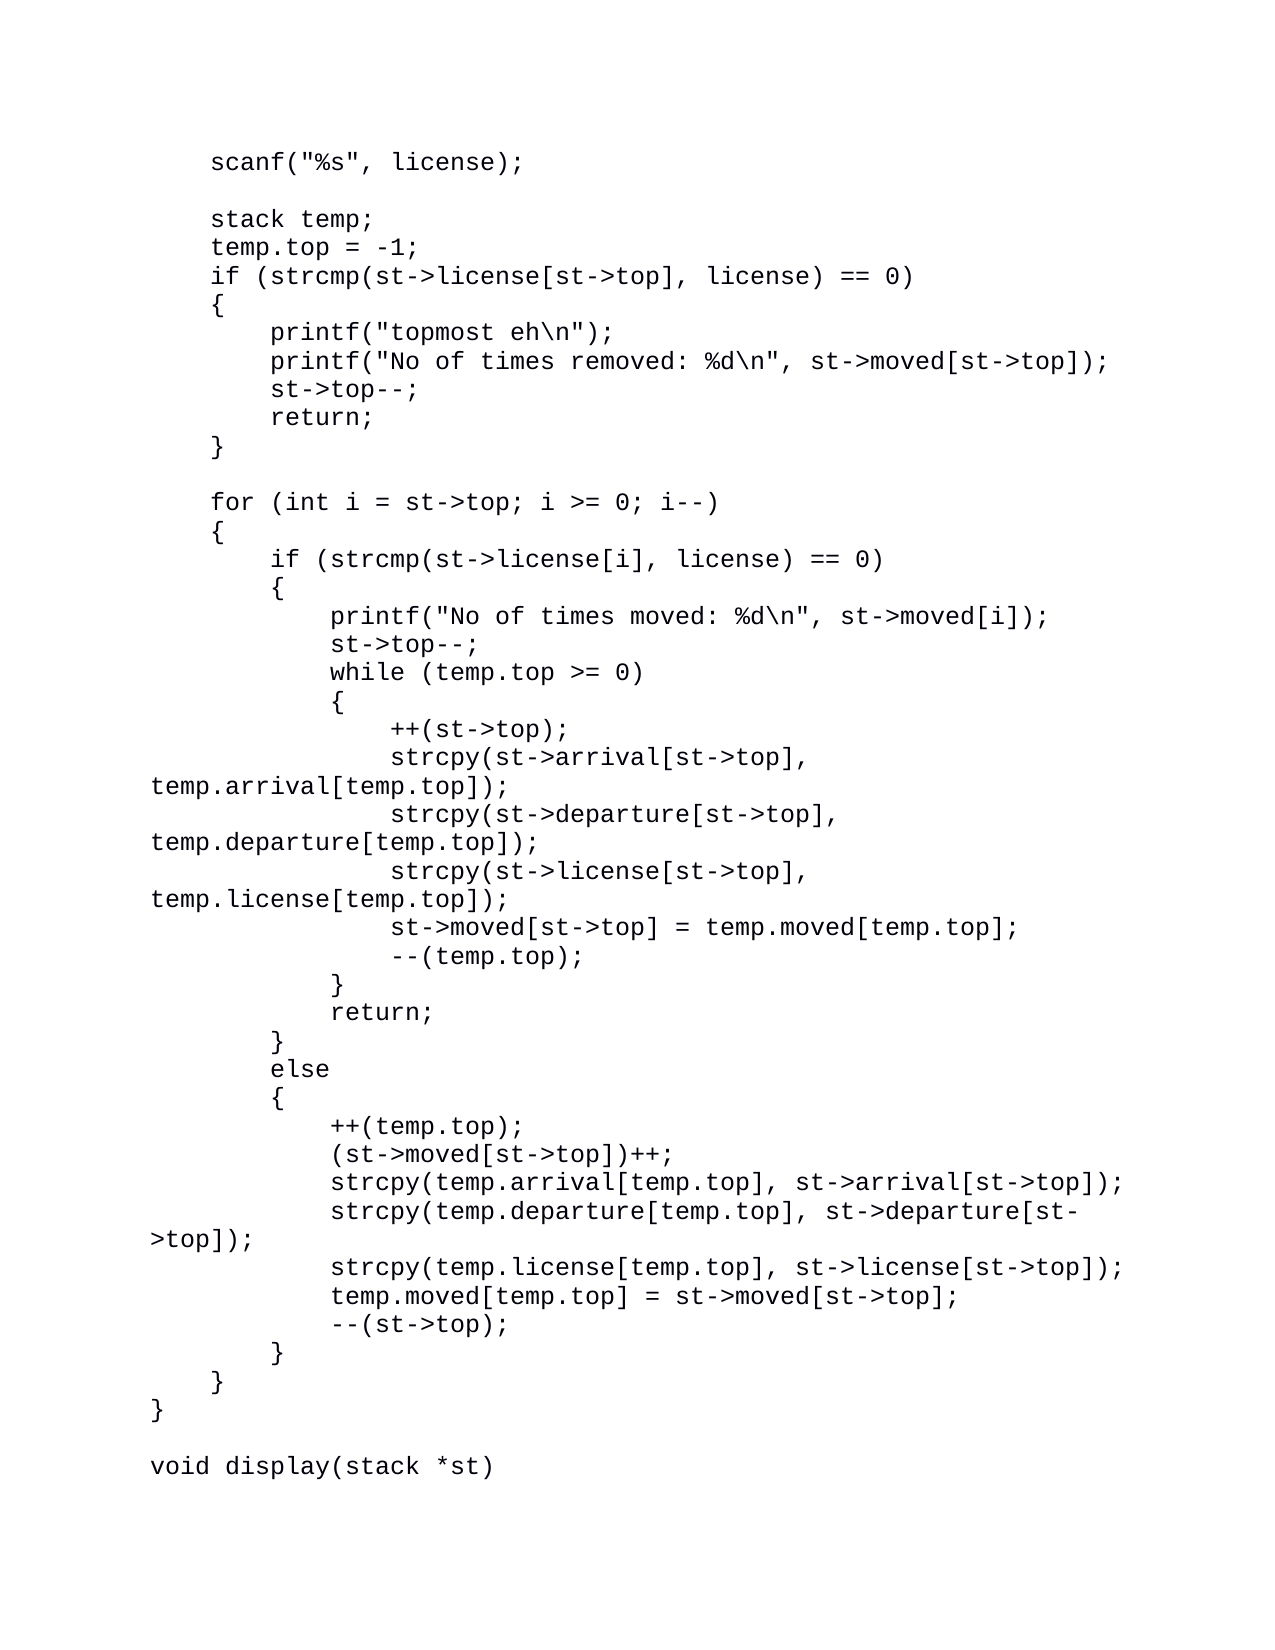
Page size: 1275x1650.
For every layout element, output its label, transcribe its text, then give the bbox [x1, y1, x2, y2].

text scanf("%s", license); [150, 150, 1125, 178]
text strcpy(st->arrival[st->top], temp.arrival[temp.top]); [150, 745, 1125, 802]
text strcpy(temp.license[temp.top], st->license[st->top]); [150, 1255, 1125, 1283]
text printf("topmost eh\n"); [150, 320, 1125, 348]
text st->top--; [150, 632, 1125, 660]
text } [150, 1340, 1125, 1368]
text { [150, 1085, 1125, 1113]
text strcpy(temp.arrival[temp.top], st->arrival[st->top]); [150, 1170, 1125, 1198]
text for (int i = st->top; i >= 0; i--) [150, 490, 1125, 518]
text strcpy(st->license[st->top], temp.license[temp.top]); [150, 858, 1125, 915]
text st->top--; [150, 377, 1125, 405]
text temp.top = -1; [150, 235, 1125, 263]
text st->moved[st->top] = temp.moved[temp.top]; [150, 915, 1125, 943]
text return; [150, 1000, 1125, 1028]
text void display(stack *st) [150, 1453, 1125, 1482]
text if (strcmp(st->license[i], license) == 0) [150, 547, 1125, 575]
text } [150, 972, 1125, 1000]
text while (temp.top >= 0) [150, 660, 1125, 688]
text } [150, 433, 1125, 462]
text (st->moved[st->top])++; [150, 1142, 1125, 1170]
text return; [150, 405, 1125, 433]
text else [150, 1057, 1125, 1085]
text printf("No of times moved: %d\n", st->moved[i]); [150, 603, 1125, 632]
text strcpy(st->departure[st->top], temp.departure[temp.top]); [150, 802, 1125, 858]
text strcpy(temp.departure[temp.top], st->departure[st->top]); [150, 1198, 1125, 1255]
text } [150, 1028, 1125, 1057]
text ++(temp.top); [150, 1113, 1125, 1142]
text printf("No of times removed: %d\n", st->moved[st->top]); [150, 348, 1125, 377]
text --(temp.top); [150, 943, 1125, 972]
text { [150, 688, 1125, 717]
text if (strcmp(st->license[st->top], license) == 0) [150, 263, 1125, 292]
text { [150, 518, 1125, 547]
text temp.moved[temp.top] = st->moved[st->top]; [150, 1283, 1125, 1312]
text { [150, 575, 1125, 603]
text ++(st->top); [150, 717, 1125, 745]
text } [150, 1397, 1125, 1425]
text { [150, 292, 1125, 320]
text } [150, 1368, 1125, 1397]
text --(st->top); [150, 1312, 1125, 1340]
text stack temp; [150, 207, 1125, 235]
